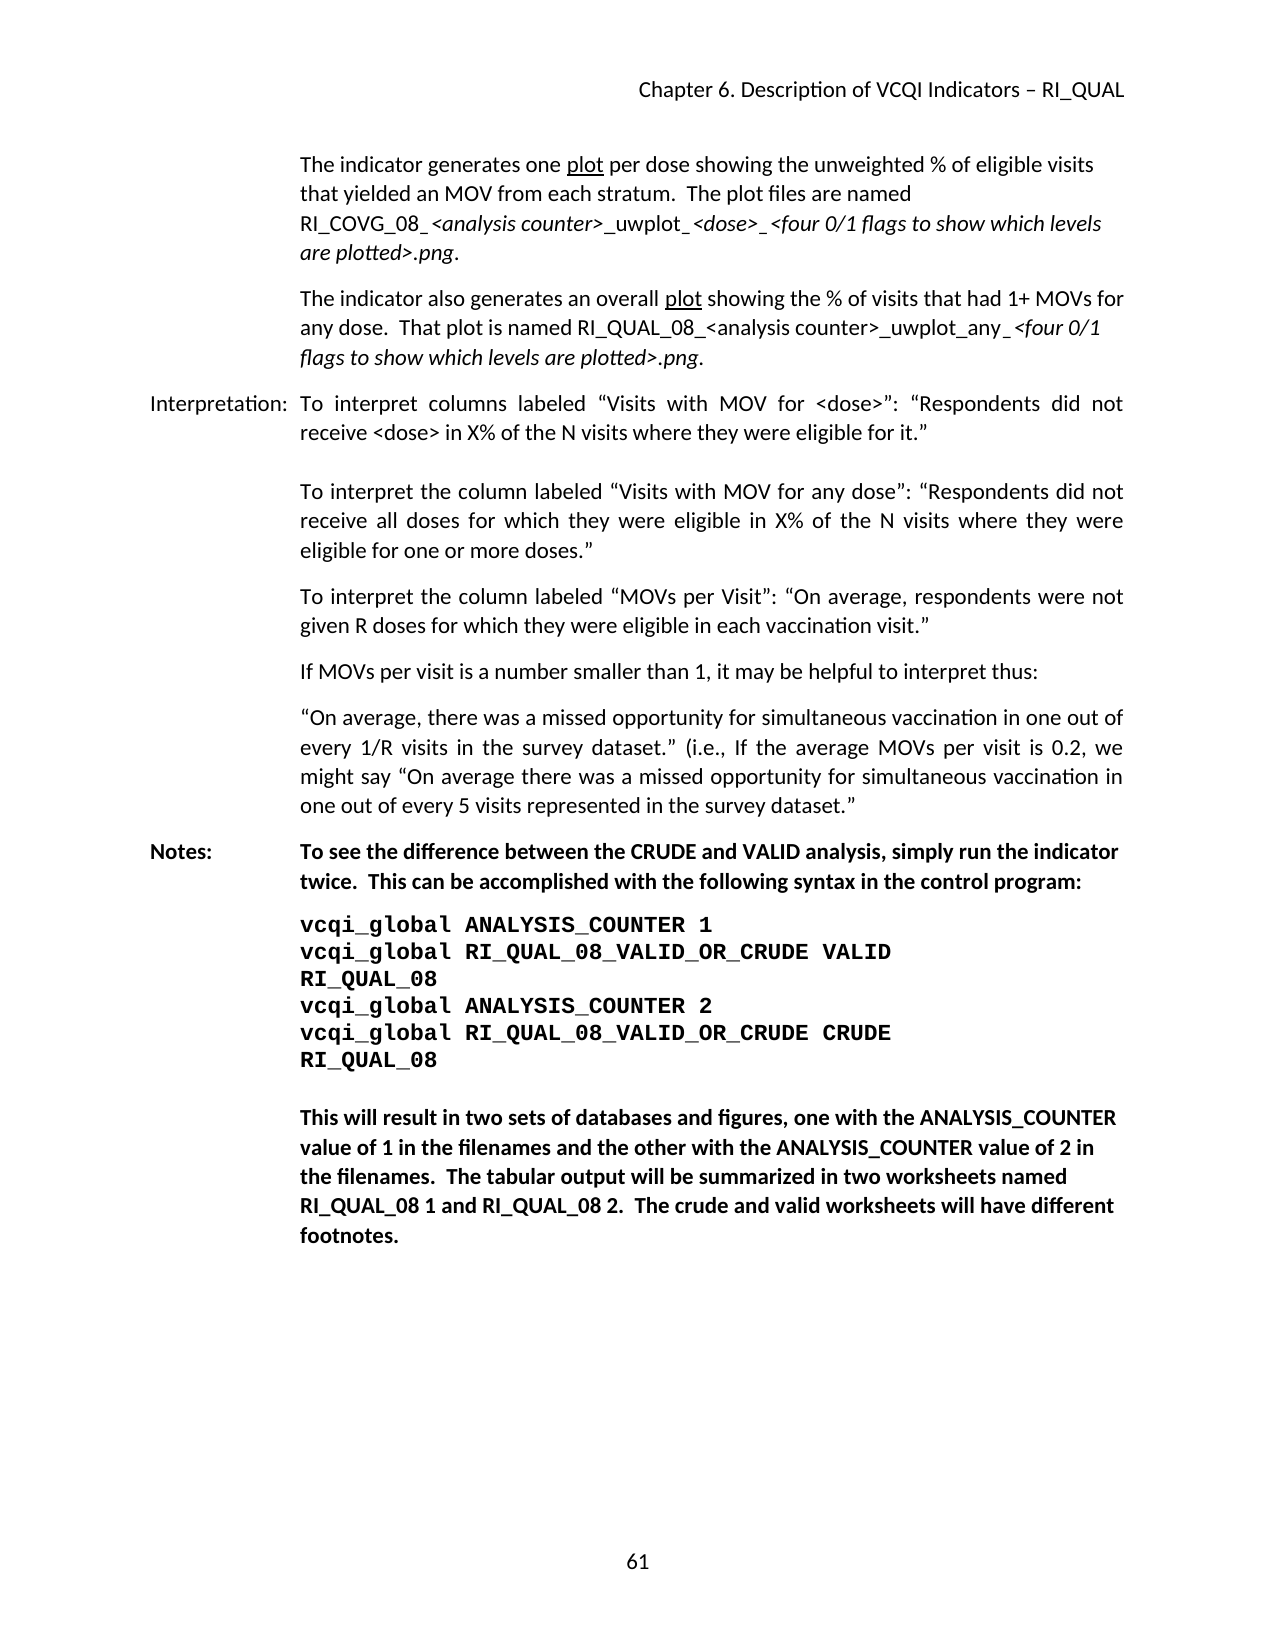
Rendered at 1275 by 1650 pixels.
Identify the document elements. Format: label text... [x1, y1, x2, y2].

text RI_QUAL_08 [225, 967, 1125, 993]
text vcqi_global RI_QUAL_08_VALID_OR_CRUDE CRUDE [225, 1022, 1125, 1048]
text vcqi_global ANALYSIS_COUNTER 1 [225, 913, 1125, 939]
text vcqi_global ANALYSIS_COUNTER 2 [225, 994, 1125, 1020]
text To interpret the column labeled “MOVs per Visit”: “On average, respondents were not given R doses for which they were eligible in each vaccination visit.” [150, 582, 1125, 639]
text The indicator generates one plot per dose showing the unweighted % of eligible visits that yielded an MOV from each stratum. The plot files are named RI_COVG_08_<analysis counter>_uwplot_<dose>_<four 0/1 flags to show which levels are plotted>.png. [300, 150, 1125, 266]
text If MOVs per visit is a number smaller than 1, it may be helpful to interpret thus: [150, 657, 1125, 685]
text The indicator also generates an overall plot showing the % of visits that had 1+ MOVs for any dose. That plot is named RI_QUAL_08_<analysis counter>_uwplot_any_<four 0/1 flags to show which levels are plotted>.png. [300, 284, 1125, 371]
text vcqi_global RI_QUAL_08_VALID_OR_CRUDE VALID [225, 940, 1125, 966]
text RI_QUAL_08 [225, 1049, 1125, 1075]
text “On average, there was a missed opportunity for simultaneous vaccination in one out of every 1/R visits in the survey dataset.” (i.e., If the average MOVs per visit is 0.2, we might say “On average there was a missed opportunity for simultaneous vaccination in one out of every 5 visits represented in the survey dataset.” [150, 703, 1125, 819]
text Interpretation: To interpret columns labeled “Visits with MOV for <dose>”: “Respondents did not receive <dose> in X% of the N visits where they were eligible for it.” [150, 389, 1125, 446]
text Notes: To see the difference between the CRUDE and VALID analysis, simply run the indicator twice. This can be accomplished with the following syntax in the control program: [150, 837, 1125, 895]
text To interpret the column labeled “Visits with MOV for any dose”: “Respondents did not receive all doses for which they were eligible in X% of the N visits where they were eligible for one or more doses.” [150, 477, 1125, 564]
text This will result in two sets of databases and figures, one with the ANALYSIS_COUNTER value of 1 in the filenames and the other with the ANALYSIS_COUNTER value of 2 in the filenames. The tabular output will be summarized in two worksheets named RI_QUAL_08 1 and RI_QUAL_08 2. The crude and valid worksheets will have different footnotes. [300, 1103, 1125, 1249]
